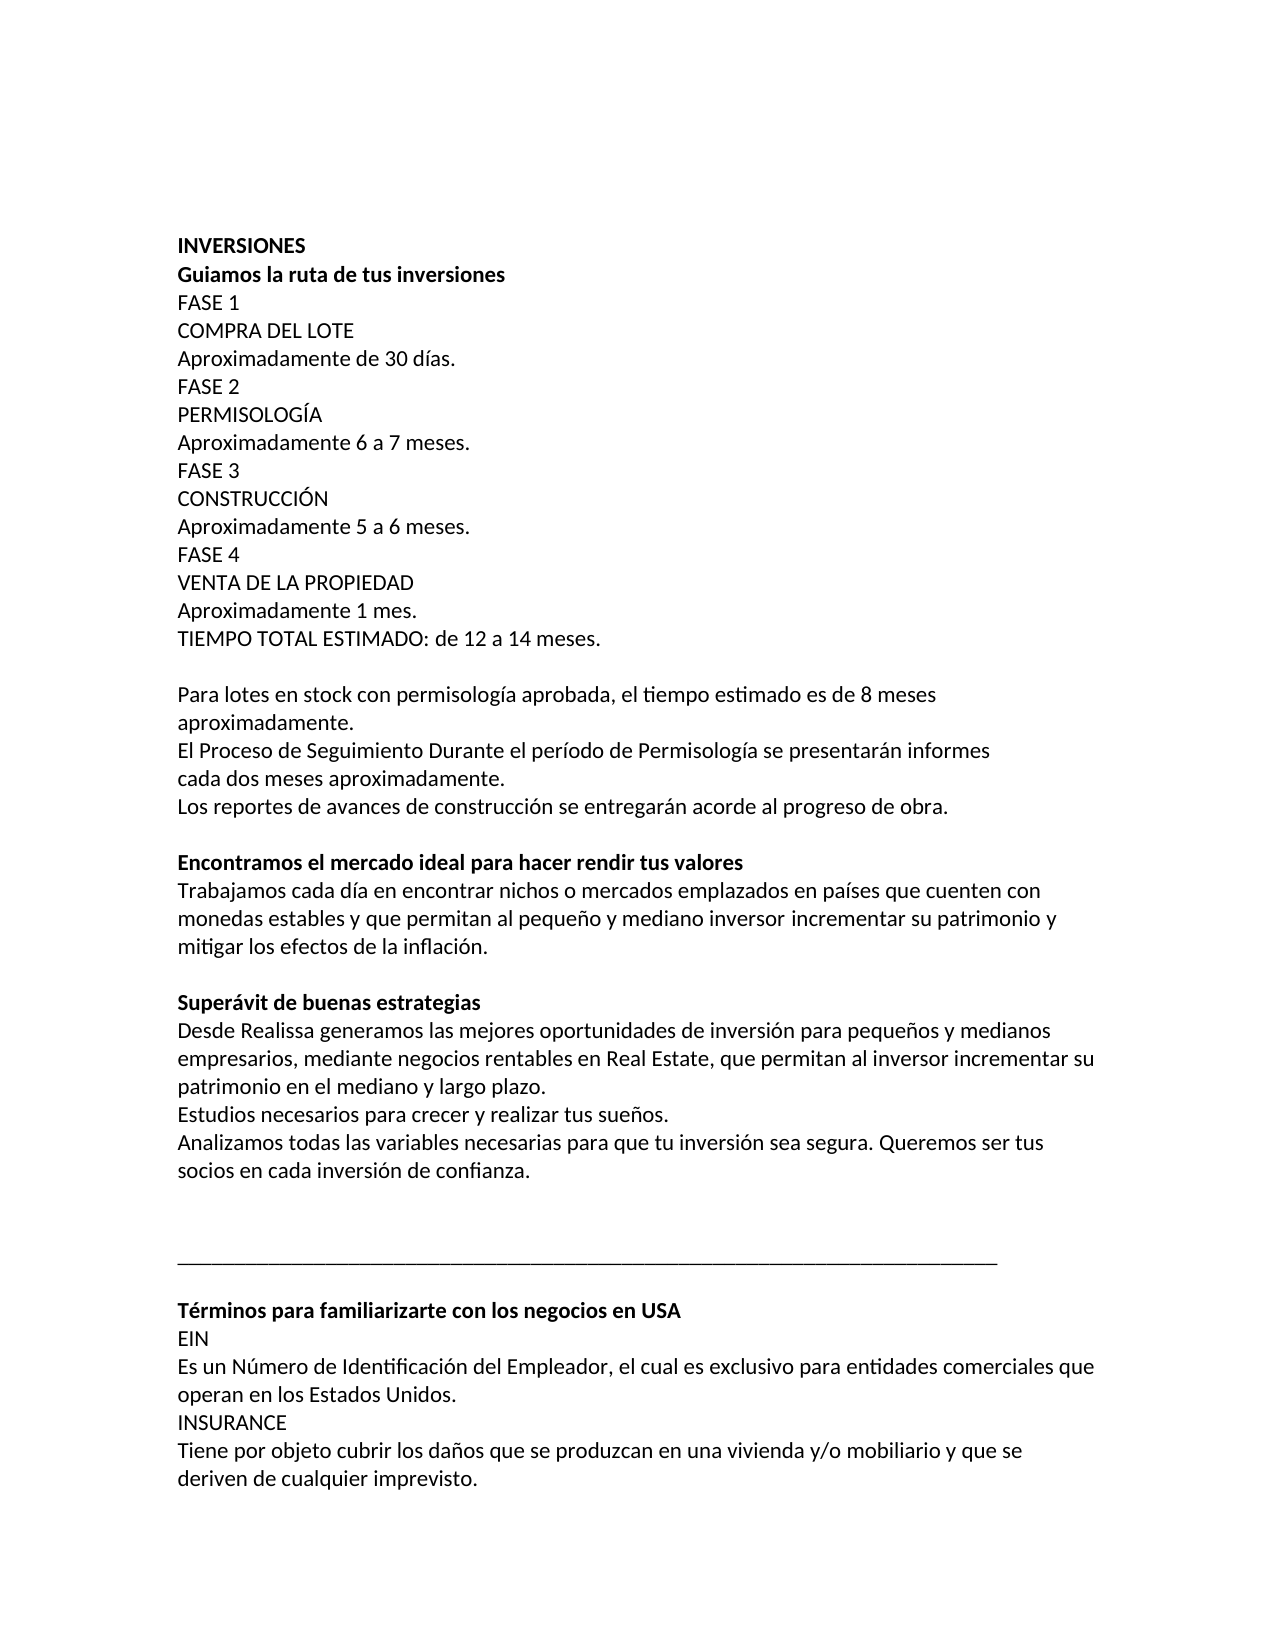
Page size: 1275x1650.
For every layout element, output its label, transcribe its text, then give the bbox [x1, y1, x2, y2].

text Superávit de buenas estrategias [177, 988, 1098, 1016]
text Guiamos la ruta de tus inversiones [177, 260, 1098, 288]
text CONSTRUCCIÓN [177, 484, 1098, 512]
text FASE 1 [177, 288, 1098, 316]
text Desde Realissa generamos las mejores oportunidades de inversión para pequeños y medianos empresarios, mediante negocios rentables en Real Estate, que permitan al inversor incrementar su patrimonio en el mediano y largo plazo. [177, 1016, 1098, 1100]
text cada dos meses aproximadamente. [177, 764, 1098, 792]
text Tiene por objeto cubrir los daños que se produzcan en una vivienda y/o mobiliario y que se deriven de cualquier imprevisto. [177, 1437, 1098, 1493]
text COMPRA DEL LOTE [177, 316, 1098, 344]
text Trabajamos cada día en encontrar nichos o mercados emplazados en países que cuenten con monedas estables y que permitan al pequeño y mediano inversor incrementar su patrimonio y mitigar los efectos de la inflación. [177, 876, 1098, 960]
text Analizamos todas las variables necesarias para que tu inversión sea segura. Queremos ser tus socios en cada inversión de confianza. [177, 1128, 1098, 1184]
text Términos para familiarizarte con los negocios en USA [177, 1296, 1098, 1324]
text Es un Número de Identificación del Empleador, el cual es exclusivo para entidades comerciales que operan en los Estados Unidos. [177, 1352, 1098, 1408]
text INSURANCE [177, 1408, 1098, 1437]
text Encontramos el mercado ideal para hacer rendir tus valores [177, 848, 1098, 876]
text Para lotes en stock con permisología aprobada, el tiempo estimado es de 8 meses aproximadamente. [177, 680, 1098, 736]
text Aproximadamente 1 mes. [177, 596, 1098, 624]
text FASE 2 [177, 372, 1098, 400]
text VENTA DE LA PROPIEDAD [177, 568, 1098, 596]
text Estudios necesarios para crecer y realizar tus sueños. [177, 1100, 1098, 1128]
text El Proceso de Seguimiento Durante el período de Permisología se presentarán informes [177, 736, 1098, 764]
text PERMISOLOGÍA [177, 400, 1098, 428]
text EIN [177, 1324, 1098, 1352]
text ________________________________________________________________________ [177, 1240, 1098, 1268]
text INVERSIONES [177, 232, 1098, 260]
text FASE 4 [177, 540, 1098, 568]
text Aproximadamente 6 a 7 meses. [177, 428, 1098, 456]
text FASE 3 [177, 456, 1098, 484]
text Aproximadamente 5 a 6 meses. [177, 512, 1098, 540]
text Los reportes de avances de construcción se entregarán acorde al progreso de obra. [177, 792, 1098, 820]
text TIEMPO TOTAL ESTIMADO: de 12 a 14 meses. [177, 624, 1098, 652]
text Aproximadamente de 30 días. [177, 344, 1098, 372]
